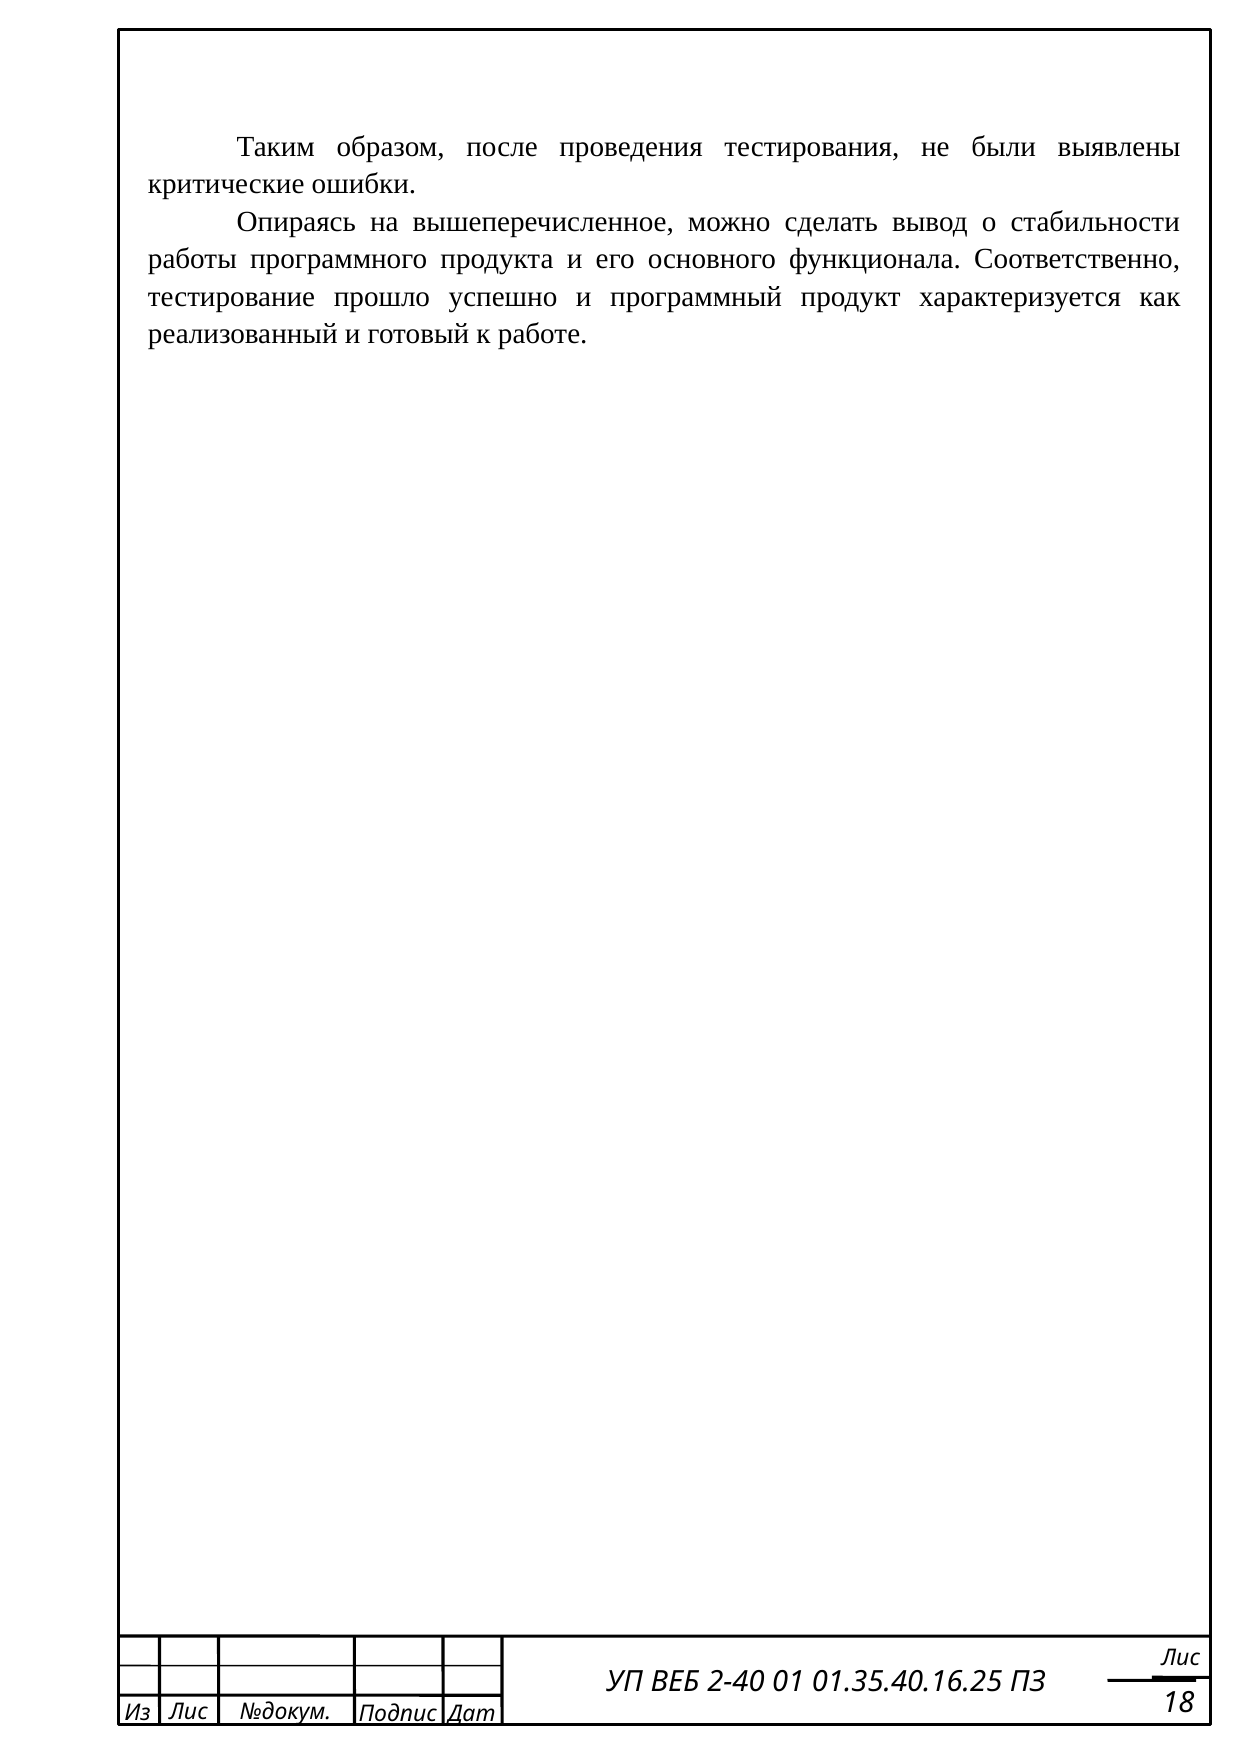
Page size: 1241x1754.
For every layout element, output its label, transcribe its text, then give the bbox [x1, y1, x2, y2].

text Таким образом, после проведения тестирования, не были выявлены критические ошибки. [148, 126, 1181, 201]
text Опираясь на вышеперечисленное, можно сделать вывод о стабильности работы программного продукта и его основного функционала. Соответственно, тестирование прошло успешно и программный продукт характеризуется как реализованный и готовый к работе. [148, 201, 1181, 351]
